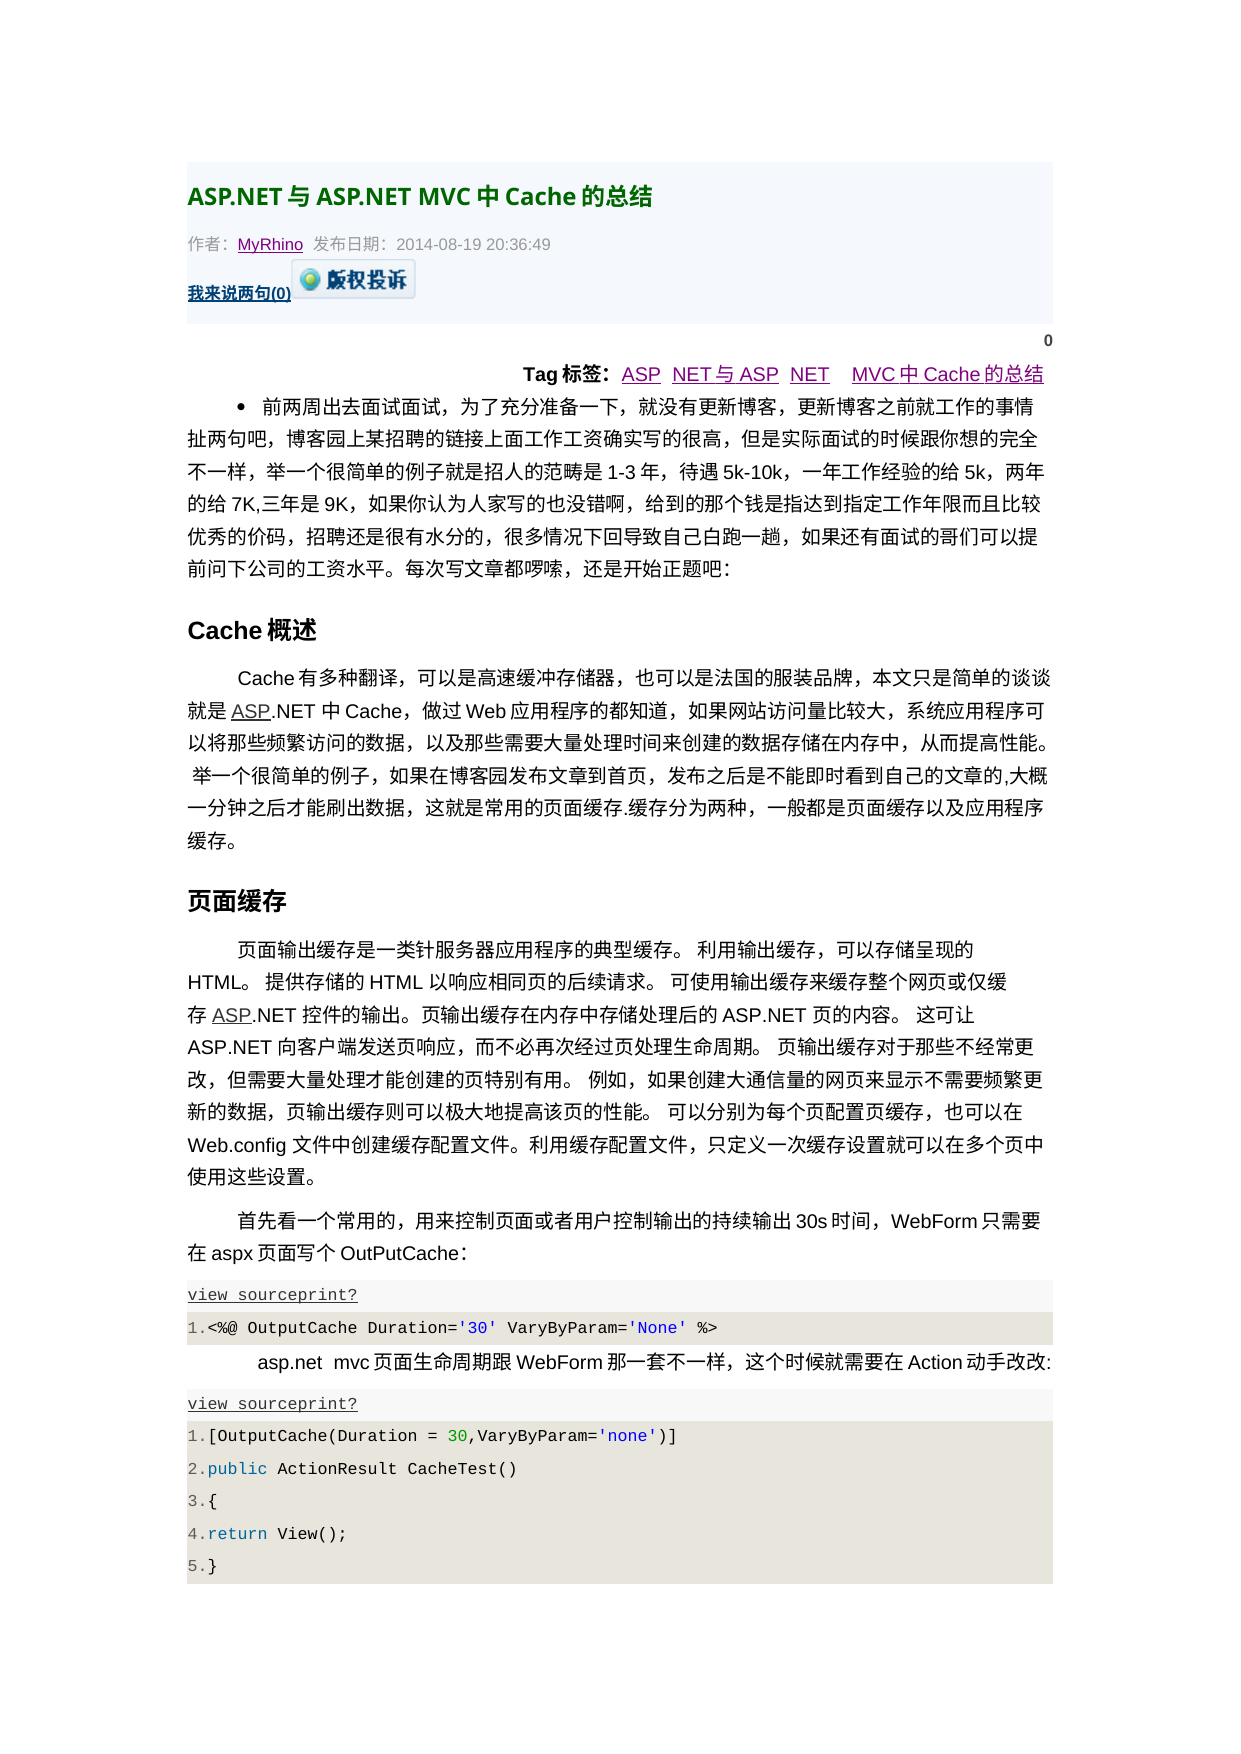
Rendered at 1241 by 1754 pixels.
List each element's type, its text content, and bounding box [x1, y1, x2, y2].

text 我来说两句(0) [187, 259, 1053, 324]
text 首先看一个常用的，用来控制页面或者用户控制输出的持续输出30s时间，WebForm只需要在aspx页面写个OutPutCache： [187, 1203, 1053, 1268]
text 4.return View(); [187, 1519, 1053, 1551]
text 0 [187, 324, 1053, 357]
text asp.net mvc页面生命周期跟WebForm那一套不一样，这个时候就需要在Action动手改改: [187, 1345, 1053, 1377]
text 1.<%@ OutputCache Duration='30' VaryByParam='None' %> [187, 1312, 1053, 1345]
text 5.} [187, 1551, 1053, 1584]
text 页面输出缓存是一类针服务器应用程序的典型缓存。 利用输出缓存，可以存储呈现的 HTML。 提供存储的 HTML 以响应相同页的后续请求。 可使用输出缓存来缓存整个网页或仅缓存 ASP.NET 控件的输出。页输出缓存在内存中存储处理后的 ASP.NET 页的内容。 这可让 ASP.NET 向客户端发送页响应，而不必再次经过页处理生命周期。 页输出缓存对于那些不经常更改，但需要大量处理才能创建的页特别有用。 例如，如果创建大通信量的网页来显示不需要频繁更新的数据，页输出缓存则可以极大地提高该页的性能。 可以分别为每个页配置页缓存，也可以在 Web.config 文件中创建缓存配置文件。利用缓存配置文件，只定义一次缓存设置就可以在多个页中使用这些设置。 [187, 932, 1053, 1192]
text 1.[OutputCache(Duration = 30,VaryByParam='none')] [187, 1421, 1053, 1454]
text 3.{ [187, 1486, 1053, 1519]
picture [291, 259, 416, 299]
text view sourceprint? [187, 1280, 1053, 1312]
text view sourceprint? [187, 1389, 1053, 1421]
text 页面缓存 [187, 867, 1053, 932]
text 2.public ActionResult CacheTest() [187, 1454, 1053, 1486]
text Cache有多种翻译，可以是高速缓冲存储器，也可以是法国的服装品牌，本文只是简单的谈谈就是ASP.NET 中Cache，做过Web应用程序的都知道，如果网站访问量比较大，系统应用程序可以将那些频繁访问的数据，以及那些需要大量处理时间来创建的数据存储在内存中，从而提高性能。 举一个很简单的例子，如果在博客园发布文章到首页，发布之后是不能即时看到自己的文章的,大概一分钟之后才能刷出数据，这就是常用的页面缓存.缓存分为两种，一般都是页面缓存以及应用程序缓存。 [187, 661, 1053, 856]
list 前两周出去面试面试，为了充分准备一下，就没有更新博客，更新博客之前就工作的事情扯两句吧，博客园上某招聘的链接上面工作工资确实写的很高，但是实际面试的时候跟你想的完全不一样，举一个很简单的例子就是招人的范畴是1-3年，待遇5k-10k，一年工作经验的给5k，两年的给7K,三年是9K，如果你认为人家写的也没错啊，给到的那个钱是指达到指定工作年限而且比较优秀的价码，招聘还是很有水分的，很多情况下回导致自己白跑一趟，如果还有面试的哥们可以提前问下公司的工资水平。每次写文章都啰嗦，还是开始正题吧： [187, 389, 1053, 584]
text ASP.NET与ASP.NET MVC中Cache的总结 [187, 162, 1053, 227]
text Cache概述 [187, 596, 1053, 661]
text 作者：MyRhino 发布日期：2014-08-19 20:36:49 [187, 227, 1053, 259]
text Tag标签：ASP NET与ASP NET MVC中Cache的总结 [187, 357, 1053, 389]
